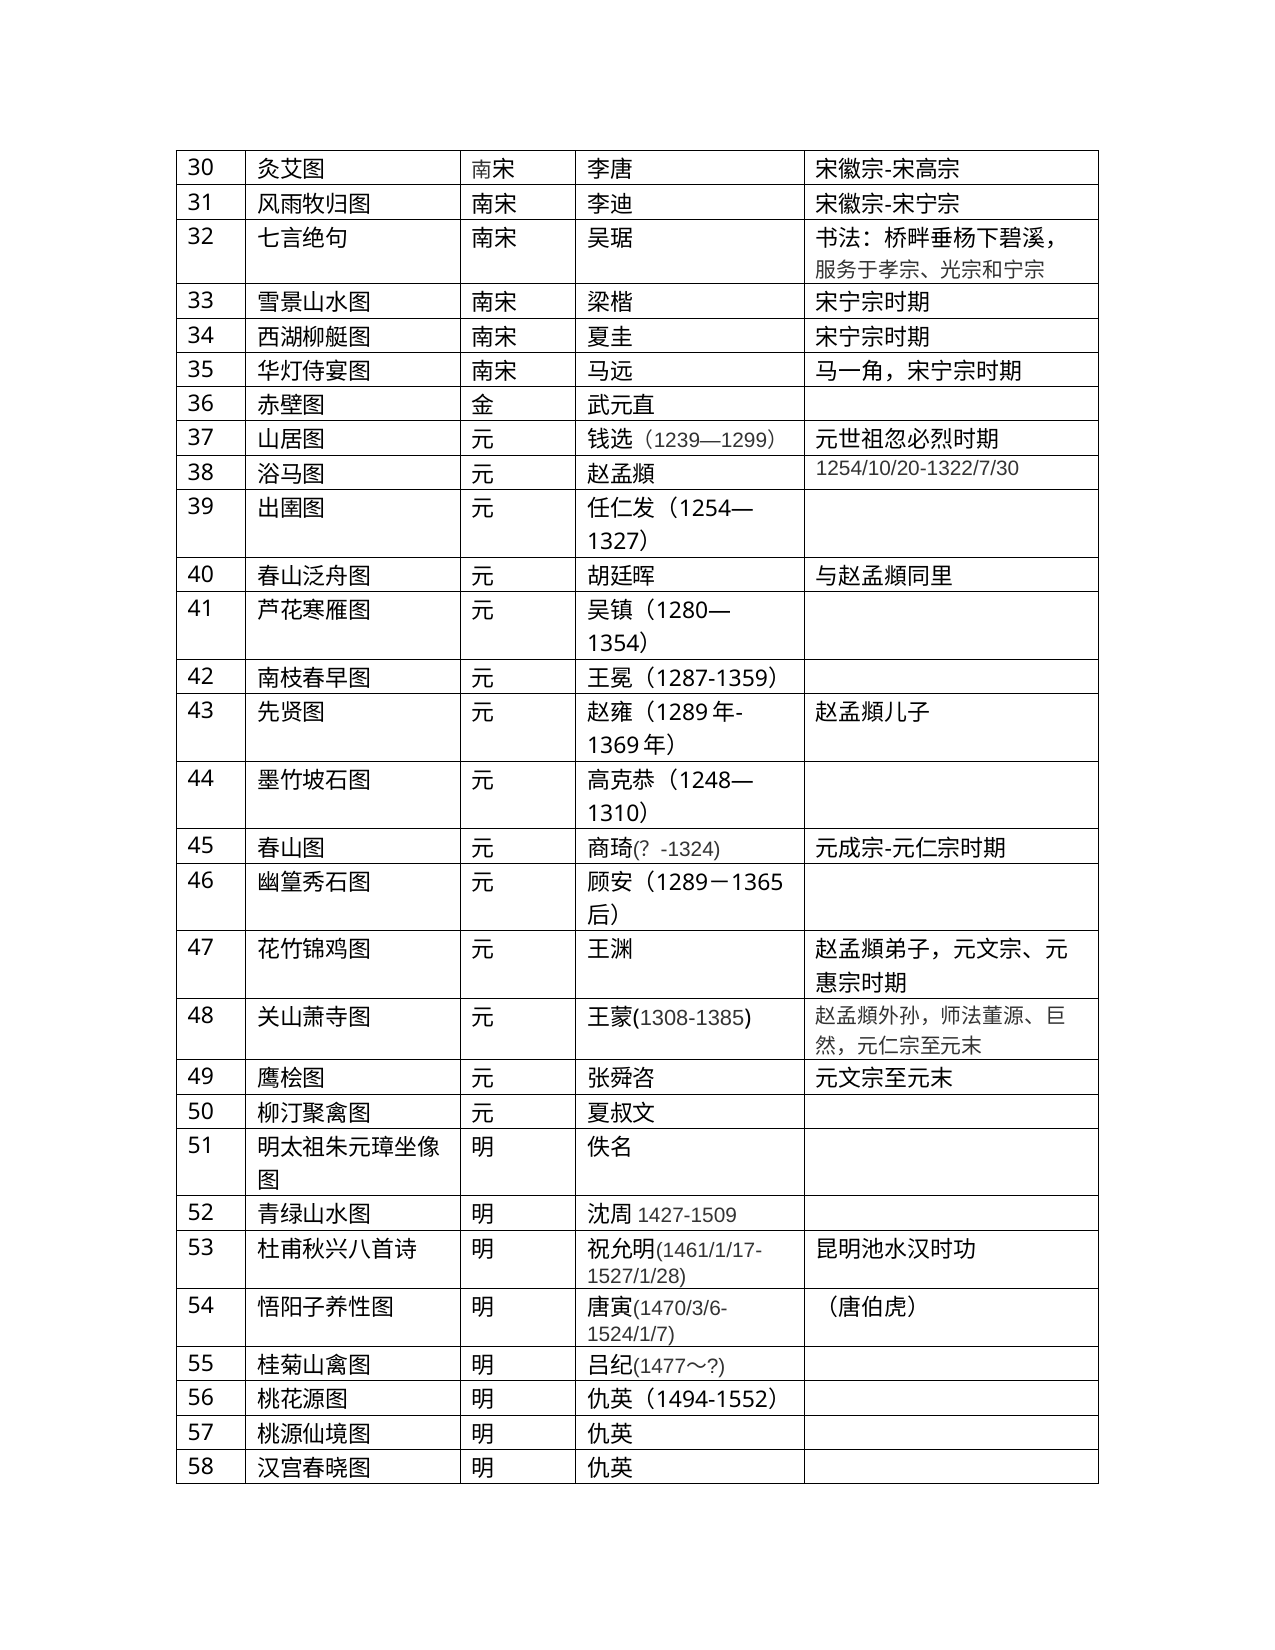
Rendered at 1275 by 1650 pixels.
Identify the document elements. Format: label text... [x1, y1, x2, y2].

table_cell 元 [461, 829, 575, 863]
table_cell 桃花源图 [246, 1381, 460, 1415]
table_cell 悟阳子养性图 [246, 1289, 460, 1346]
table_cell 南宋 [461, 220, 575, 283]
table_cell 王冕（1287-1359） [576, 660, 804, 693]
table_cell 赵雍（1289年-1369年） [576, 694, 804, 761]
table_cell 山居图 [246, 421, 460, 454]
table_cell 30 [177, 151, 245, 184]
table_cell [805, 1416, 1098, 1449]
table_cell 南枝春早图 [246, 660, 460, 693]
table_cell 佚名 [576, 1129, 804, 1195]
table_cell 明 [461, 1196, 575, 1229]
table_cell 李迪 [576, 185, 804, 219]
table_cell 马一角，宋宁宗时期 [805, 353, 1098, 386]
table_cell 花竹锦鸡图 [246, 931, 460, 998]
table_cell 吴镇（1280—1354） [576, 592, 804, 658]
table_cell 明 [461, 1416, 575, 1449]
table_cell 37 [177, 421, 245, 454]
table_cell 唐寅(1470/3/6-1524/1/7) [576, 1289, 804, 1346]
table_cell 31 [177, 185, 245, 219]
table_cell 元 [461, 999, 575, 1059]
table_cell 51 [177, 1129, 245, 1195]
table_cell 李唐 [576, 151, 804, 184]
table_cell 青绿山水图 [246, 1196, 460, 1229]
table_cell 昆明池水汉时功 [805, 1231, 1098, 1288]
table_cell 43 [177, 694, 245, 761]
table_cell 金 [461, 387, 575, 420]
table_cell 幽篁秀石图 [246, 864, 460, 930]
table_cell 王渊 [576, 931, 804, 998]
table_cell 柳汀聚禽图 [246, 1095, 460, 1128]
table_cell 风雨牧归图 [246, 185, 460, 219]
table_cell 灸艾图 [246, 151, 460, 184]
table_cell 57 [177, 1416, 245, 1449]
table_cell 元 [461, 694, 575, 761]
table_cell 吕纪(1477～?) [576, 1347, 804, 1380]
table_cell 书法：桥畔垂杨下碧溪， 服务于孝宗、光宗和宁宗 [805, 220, 1098, 283]
table_cell 52 [177, 1196, 245, 1229]
table_cell 39 [177, 490, 245, 557]
table_cell [805, 660, 1098, 693]
table_cell （唐伯虎） [805, 1289, 1098, 1346]
table_cell 32 [177, 220, 245, 283]
table_cell 33 [177, 284, 245, 317]
table_cell 夏圭 [576, 319, 804, 352]
table_cell 梁楷 [576, 284, 804, 317]
table_cell 58 [177, 1450, 245, 1483]
table_cell 36 [177, 387, 245, 420]
table_cell 商琦(？-1324) [576, 829, 804, 863]
table_cell 任仁发（1254—1327） [576, 490, 804, 557]
table_cell 高克恭（1248—1310） [576, 762, 804, 828]
table_cell 武元直 [576, 387, 804, 420]
table_cell 华灯侍宴图 [246, 353, 460, 386]
table_cell 桂菊山禽图 [246, 1347, 460, 1380]
table_cell 汉宫春晓图 [246, 1450, 460, 1483]
table_cell 马远 [576, 353, 804, 386]
table_cell 桃源仙境图 [246, 1416, 460, 1449]
table_cell 钱选（1239—1299） [576, 421, 804, 454]
table_cell 44 [177, 762, 245, 828]
table_cell 赵孟頫儿子 [805, 694, 1098, 761]
table_cell 关山萧寺图 [246, 999, 460, 1059]
table_cell 先贤图 [246, 694, 460, 761]
table_cell 明太祖朱元璋坐像图 [246, 1129, 460, 1195]
table_cell [805, 1095, 1098, 1128]
table_cell 元 [461, 660, 575, 693]
table_cell 胡廷晖 [576, 558, 804, 591]
table_cell [805, 1347, 1098, 1380]
table_cell 祝允明(1461/1/17-1527/1/28) [576, 1231, 804, 1288]
table_cell 赵孟頫 [576, 456, 804, 489]
table_cell 元成宗-元仁宗时期 [805, 829, 1098, 863]
table_cell 仇英 [576, 1416, 804, 1449]
table_cell 仇英（1494-1552） [576, 1381, 804, 1415]
table_cell 元 [461, 762, 575, 828]
table_cell 芦花寒雁图 [246, 592, 460, 658]
table_cell 沈周1427-1509 [576, 1196, 804, 1229]
table_cell 春山泛舟图 [246, 558, 460, 591]
table_cell 明 [461, 1129, 575, 1195]
table_cell 赵孟頫外孙，师法董源、巨然，元仁宗至元末 [982, 999, 1098, 1059]
table_cell 明 [461, 1347, 575, 1380]
table_cell 45 [177, 829, 245, 863]
table_cell 38 [177, 456, 245, 489]
table_cell 南宋 [461, 151, 575, 184]
table_cell 西湖柳艇图 [246, 319, 460, 352]
table_cell 张舜咨 [576, 1060, 804, 1093]
table_cell 47 [177, 931, 245, 998]
table_cell 明 [461, 1289, 575, 1346]
table_cell 元 [461, 931, 575, 998]
table_cell [805, 1196, 1098, 1229]
table_cell 元 [461, 490, 575, 557]
table_cell 宋宁宗时期 [805, 284, 1098, 317]
table_cell 宋宁宗时期 [805, 319, 1098, 352]
table_cell [805, 1450, 1098, 1483]
table_cell 明 [461, 1450, 575, 1483]
table_cell 与赵孟頫同里 [805, 558, 1098, 591]
table_cell 赤壁图 [246, 387, 460, 420]
table_cell [805, 490, 1098, 557]
table_cell 南宋 [461, 185, 575, 219]
table_cell [805, 387, 1098, 420]
table_cell 明 [461, 1381, 575, 1415]
table_cell 吴琚 [576, 220, 804, 283]
table_cell 明 [461, 1231, 575, 1288]
table_cell [805, 1129, 1098, 1195]
table_cell 浴马图 [246, 456, 460, 489]
table_cell 元 [461, 456, 575, 489]
table_cell 元 [461, 421, 575, 454]
table_cell 元 [461, 864, 575, 930]
table_cell 元 [461, 1095, 575, 1128]
table_cell 墨竹坡石图 [246, 762, 460, 828]
table_cell 50 [177, 1095, 245, 1128]
table_cell 南宋 [461, 319, 575, 352]
table_cell 55 [177, 1347, 245, 1380]
table_cell 元文宗至元末 [805, 1060, 1098, 1093]
table_cell 42 [177, 660, 245, 693]
table_cell [805, 762, 1098, 828]
table_cell 1254/10/20-1322/7/30 [805, 456, 1098, 489]
table_cell 53 [177, 1231, 245, 1288]
table_cell 41 [177, 592, 245, 658]
table_cell 34 [177, 319, 245, 352]
table_cell 顾安（1289－1365后） [576, 864, 804, 930]
table_cell 35 [177, 353, 245, 386]
table_cell 宋徽宗-宋高宗 [805, 151, 1098, 184]
table_cell 仇英 [576, 1450, 804, 1483]
table_cell 46 [177, 864, 245, 930]
table_cell 出圉图 [246, 490, 460, 557]
table_cell 元 [461, 558, 575, 591]
table_cell [805, 1381, 1098, 1415]
table_cell 雪景山水图 [246, 284, 460, 317]
table_cell 元 [461, 592, 575, 658]
table_cell 春山图 [246, 829, 460, 863]
table_cell 40 [177, 558, 245, 591]
table_cell 南宋 [461, 284, 575, 317]
table_cell 56 [177, 1381, 245, 1415]
table_cell 49 [177, 1060, 245, 1093]
table_cell 宋徽宗-宋宁宗 [805, 185, 1098, 219]
table_cell 夏叔文 [576, 1095, 804, 1128]
table_cell 元世祖忽必烈时期 [805, 421, 1098, 454]
table_cell 七言绝句 [246, 220, 460, 283]
table_cell 赵孟頫弟子，元文宗、元惠宗时期 [805, 931, 1098, 998]
table_cell 鹰桧图 [246, 1060, 460, 1093]
table_cell 南宋 [461, 353, 575, 386]
table_cell 杜甫秋兴八首诗 [246, 1231, 460, 1288]
table_cell 54 [177, 1289, 245, 1346]
table_cell [805, 592, 1098, 658]
table_cell 元 [461, 1060, 575, 1093]
table_cell 48 [177, 999, 245, 1059]
table_cell 王蒙(1308-1385) [576, 999, 804, 1059]
table_cell [805, 864, 1098, 930]
